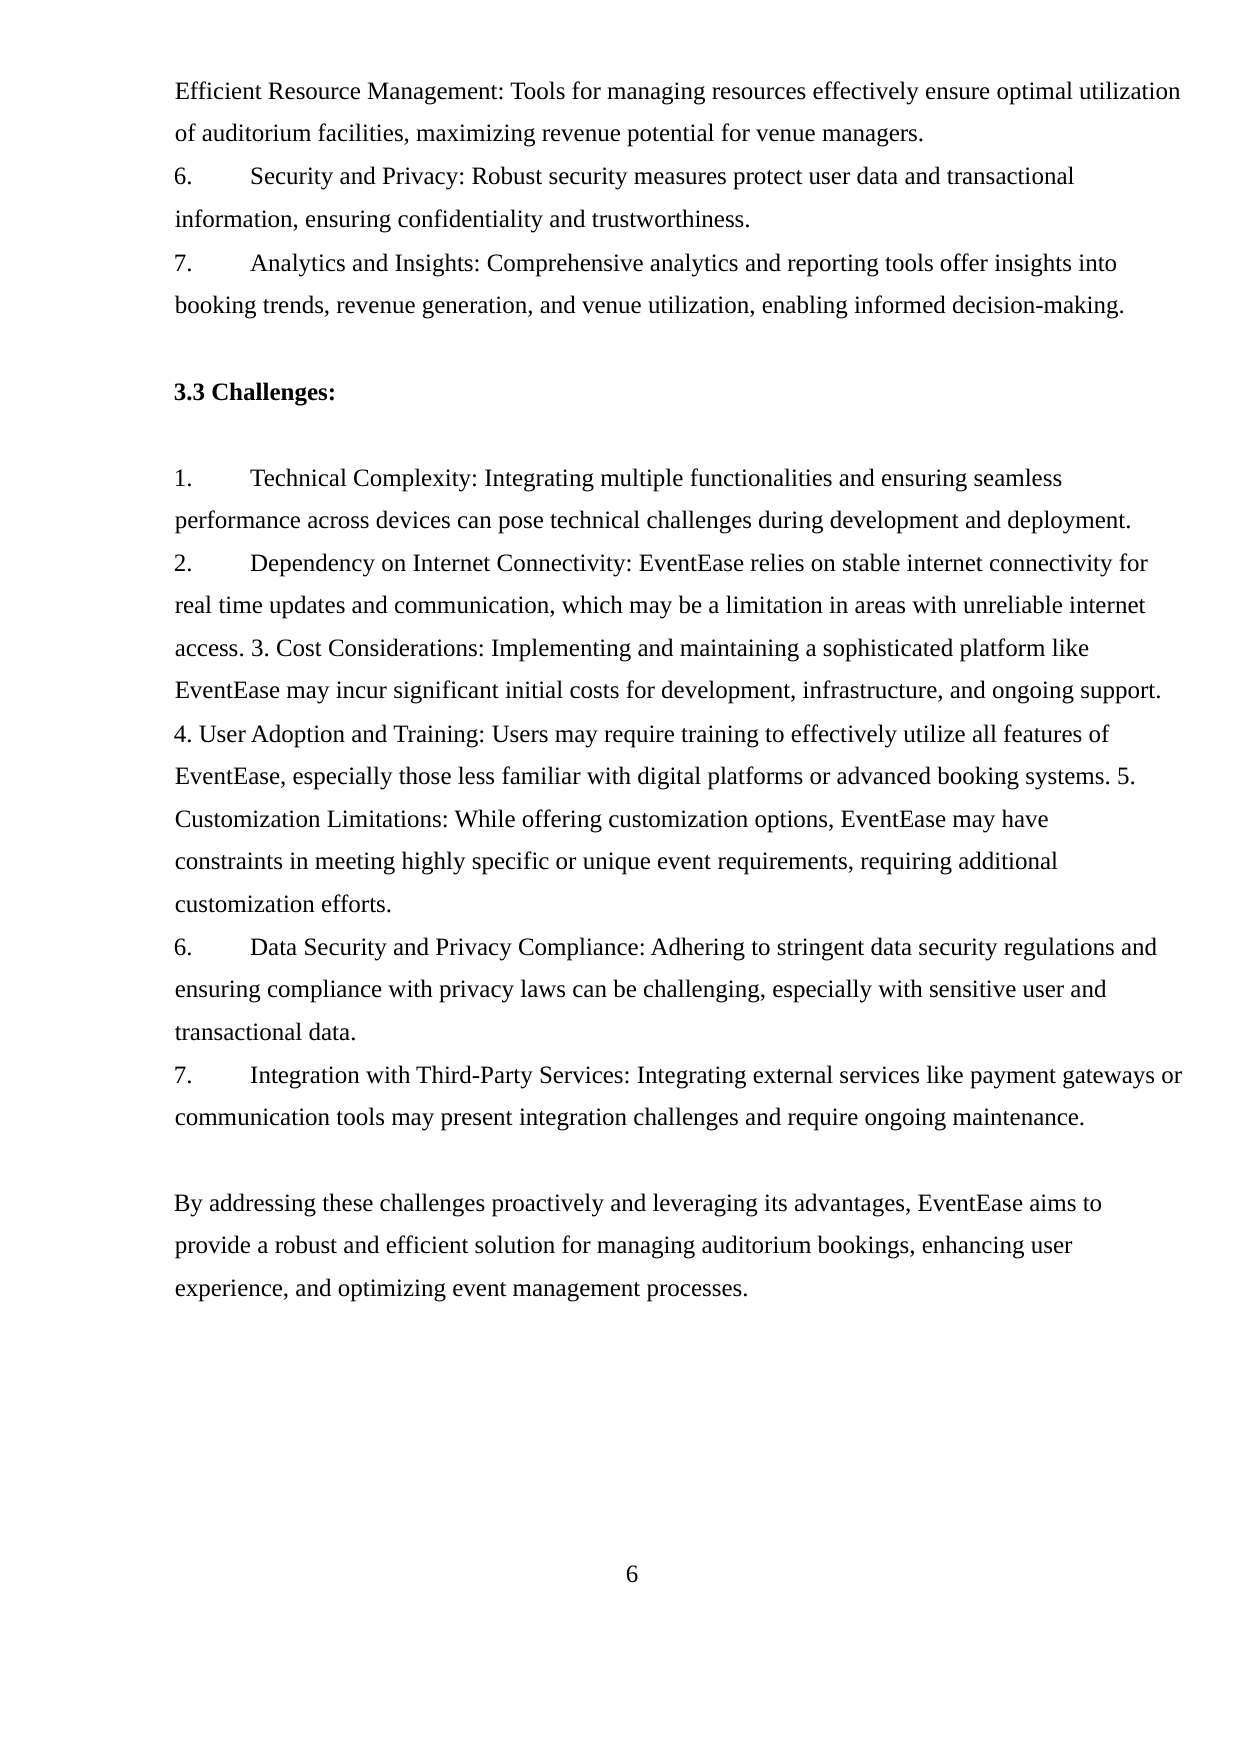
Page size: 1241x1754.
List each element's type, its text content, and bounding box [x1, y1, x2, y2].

list Technical Complexity: Integrating multiple functionalities and ensuring seamless performance across devices can pose technical challenges during development and deployment. [173, 463, 1184, 534]
list Analytics and Insights: Comprehensive analytics and reporting tools offer insights into booking trends, revenue generation, and venue utilization, enabling informed decision-making. [173, 248, 1184, 319]
list Integration with Third-Party Services: Integrating external services like payment gateways or communication tools may present integration challenges and require ongoing maintenance. [173, 1060, 1184, 1131]
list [173, 76, 1184, 147]
subtitle 3.3 Challenges: [173, 377, 1076, 406]
list Dependency on Internet Connectivity: EventEase relies on stable internet connectivity for real time updates and communication, which may be a limitation in areas with unreliable internet access. 3. Cost Considerations: Implementing and maintaining a sophisticated platform like EventEase may incur significant initial costs for development, infrastructure, and ongoing support. [173, 548, 1184, 704]
list Security and Privacy: Robust security measures protect user data and transactional information, ensuring confidentiality and trustworthiness. [173, 161, 1184, 233]
text 4. User Adoption and Training: Users may require training to effectively utilize all features of EventEase, especially those less familiar with digital platforms or advanced booking systems. 5. Customization Limitations: While offering customization options, EventEase may have constraints in meeting highly specific or unique event requirements, requiring additional customization efforts. [173, 719, 1136, 917]
text By addressing these challenges proactively and leveraging its advantages, EventEase aims to provide a robust and efficient solution for managing auditorium bookings, enhancing user experience, and optimizing event management processes. [173, 1188, 1184, 1302]
list Data Security and Privacy Compliance: Adhering to stringent data security regulations and ensuring compliance with privacy laws can be challenging, especially with sensitive user and transactional data. [173, 932, 1184, 1045]
